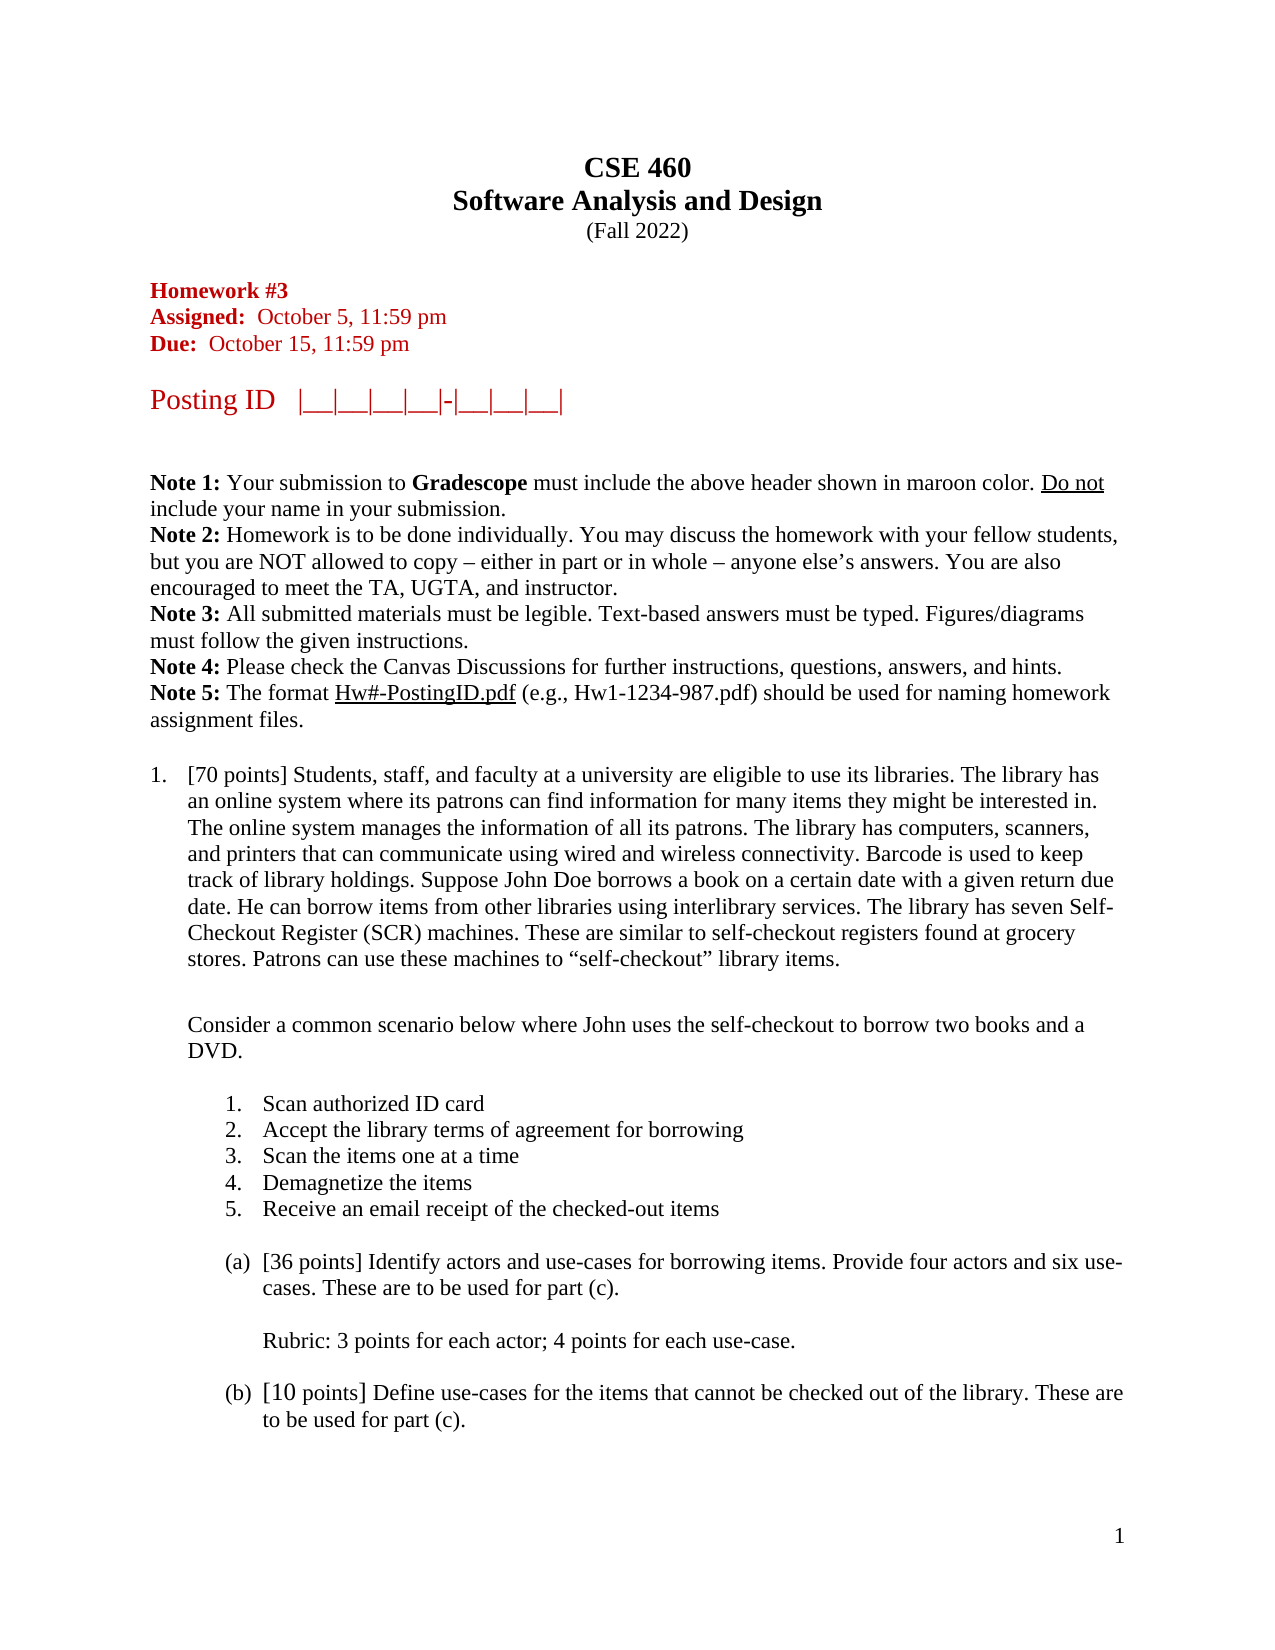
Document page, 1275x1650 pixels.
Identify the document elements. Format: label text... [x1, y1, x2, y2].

text Note 4: Please check the Canvas Discussions for further instructions, questions, answers, and hints. [150, 653, 1125, 679]
list [70 points] Students, staff, and faculty at a university are eligible to use its libraries. The library has an online system where its patrons can find information for many items they might be interested in. The online system manages the information of all its patrons. The library has computers, scanners, and printers that can communicate using wired and wireless connectivity. Barcode is used to keep track of library holdings. Suppose John Doe borrows a book on a certain date with a given return due date. He can borrow items from other libraries using interlibrary services. The library has seven Self-Checkout Register (SCR) machines. These are similar to self-checkout registers found at grocery stores. Patrons can use these machines to “self-checkout” library items. [150, 761, 1125, 972]
text Note 5: The format Hw#-PostingID.pdf (e.g., Hw1-1234-987.pdf) should be used for naming homework assignment files. [150, 679, 1125, 732]
title CSE 460 [150, 150, 1125, 183]
text Rubric: 3 points for each actor; 4 points for each use-case. [262, 1327, 1125, 1353]
text (Fall 2022) [150, 217, 1125, 243]
text (b) [10 points] Define use-cases for the items that cannot be checked out of the library. These are to be used for part (c). [225, 1377, 1125, 1432]
list Scan the items one at a time [225, 1142, 1125, 1169]
text Homework #3 [150, 277, 1125, 303]
title Software Analysis and Design [150, 183, 1125, 217]
text Note 2: Homework is to be done individually. You may discuss the homework with your fellow students, but you are NOT allowed to copy – either in part or in whole – anyone else’s answers. You are also encouraged to meet the TA, UGTA, and instructor. [150, 521, 1125, 600]
list Receive an email receipt of the checked-out items [225, 1195, 1125, 1221]
text Assigned: October 5, 11:59 pm [150, 303, 1125, 330]
list Demagnetize the items [225, 1169, 1125, 1195]
text Note 1: Your submission to Gradescope must include the above header shown in maroon color. Do not include your name in your submission. [150, 469, 1125, 521]
list Accept the library terms of agreement for borrowing [225, 1116, 1125, 1142]
text Consider a common scenario below where John uses the self-checkout to borrow two books and a DVD. [187, 1011, 1125, 1063]
list Scan authorized ID card [225, 1090, 1125, 1116]
text (a) [36 points] Identify actors and use-cases for borrowing items. Provide four actors and six use-cases. These are to be used for part (c). [225, 1248, 1125, 1301]
text Posting ID |__|__|__|__|-|__|__|__| [150, 382, 1125, 416]
text Note 3: All submitted materials must be legible. Text-based answers must be typed. Figures/diagrams must follow the given instructions. [150, 600, 1125, 653]
text Due: October 15, 11:59 pm [150, 330, 1125, 356]
